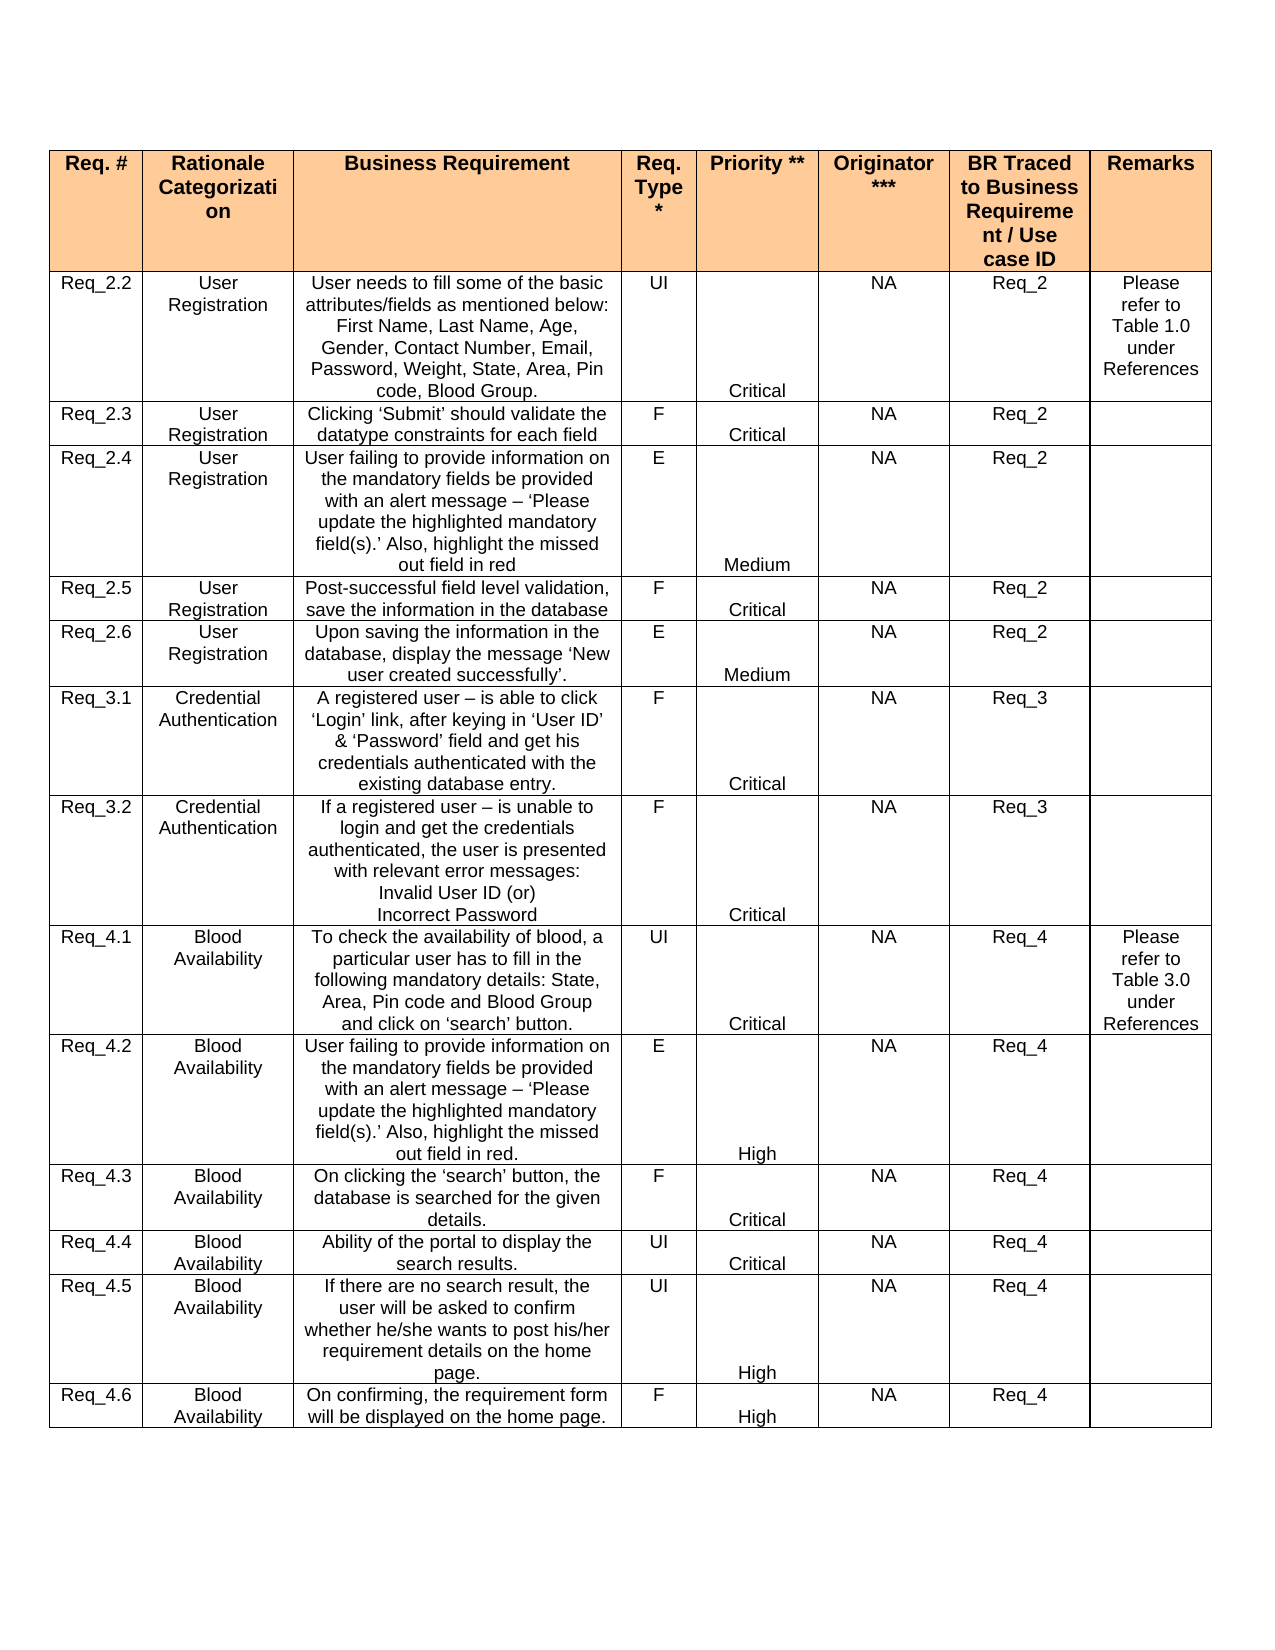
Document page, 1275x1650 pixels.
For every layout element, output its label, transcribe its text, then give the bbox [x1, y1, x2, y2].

table_cell Post-successful field level validation, save the information in the database [294, 577, 621, 620]
table_cell To check the availability of blood, a particular user has to fill in the following mandatory details: State, Area, Pin code and Blood Group and click on ‘search’ button. [294, 926, 621, 1034]
table_header Remarks [1091, 151, 1211, 271]
table_cell Req_4 [950, 1275, 1089, 1383]
table_cell [1091, 1231, 1211, 1274]
table_header BR Traced to Business Requirement / Use case ID [950, 151, 1089, 271]
table_cell NA [819, 1035, 949, 1164]
table_header Priority ** [697, 151, 818, 271]
table_cell Blood Availability [143, 926, 293, 1034]
table_cell Req_3.2 [50, 796, 142, 925]
table_cell Req_4 [950, 926, 1089, 1034]
table_cell If there are no search result, the user will be asked to confirm whether he/she wants to post his/her requirement details on the home page. [294, 1275, 621, 1383]
table_cell Critical [697, 796, 818, 925]
table_cell [1091, 402, 1211, 445]
table_cell NA [819, 926, 949, 1034]
table_cell A registered user – is able to click ‘Login’ link, after keying in ‘User ID’ & ‘Password’ field and get his credentials authenticated with the existing database entry. [294, 687, 621, 794]
table_cell Req_2.3 [50, 402, 142, 445]
table_cell Req_2.4 [50, 446, 142, 576]
table_cell F [622, 402, 696, 445]
table_cell High [697, 1275, 818, 1383]
table_cell User Registration [143, 621, 293, 686]
table_cell Please refer to Table 1.0 under References [1091, 272, 1211, 401]
table_cell [1091, 1384, 1211, 1427]
table_cell NA [819, 1165, 949, 1230]
table_cell [1091, 1035, 1211, 1164]
table_cell [1091, 621, 1211, 686]
table_cell Blood Availability [143, 1231, 293, 1274]
table_cell Critical [697, 577, 818, 620]
table_header Req. # [50, 151, 142, 271]
table_cell Req_4 [950, 1231, 1089, 1274]
table_cell [1091, 446, 1211, 576]
table_cell Credential Authentication [143, 796, 293, 925]
table_cell On confirming, the requirement form will be displayed on the home page. [294, 1384, 621, 1427]
table_cell E [622, 621, 696, 686]
table_cell Req_2 [950, 577, 1089, 620]
table_cell Req_4.5 [50, 1275, 142, 1383]
table_header Business Requirement [294, 151, 621, 271]
table_header Rationale Categorization [143, 151, 293, 271]
table_cell Critical [697, 1165, 818, 1230]
table_cell Req_4.1 [50, 926, 142, 1034]
table_cell Req_3.1 [50, 687, 142, 794]
table_cell User Registration [143, 272, 293, 401]
table_cell Req_2 [950, 621, 1089, 686]
table_cell [1091, 796, 1211, 925]
table_cell NA [819, 687, 949, 794]
table_cell Critical [697, 1231, 818, 1274]
table_cell UI [622, 926, 696, 1034]
table_cell Blood Availability [143, 1035, 293, 1164]
table_cell UI [622, 1231, 696, 1274]
table_cell Req_2 [950, 446, 1089, 576]
table_cell NA [819, 1231, 949, 1274]
table_cell Req_4.4 [50, 1231, 142, 1274]
table_cell Critical [697, 402, 818, 445]
table_cell Please refer to Table 3.0 under References [1091, 926, 1211, 1034]
table_cell User failing to provide information on the mandatory fields be provided with an alert message – ‘Please update the highlighted mandatory field(s).’ Also, highlight the missed out field in red. [294, 1035, 621, 1164]
table_cell Medium [697, 621, 818, 686]
table_header Originator *** [819, 151, 949, 271]
table_cell Ability of the portal to display the search results. [294, 1231, 621, 1274]
table_header Req. Type * [622, 151, 696, 271]
table_cell User needs to fill some of the basic attributes/fields as mentioned below: First Name, Last Name, Age, Gender, Contact Number, Email, Password, Weight, State, Area, Pin code, Blood Group. [294, 272, 621, 401]
table_cell High [697, 1384, 818, 1427]
table_cell NA [819, 1384, 949, 1427]
table_cell Req_3 [950, 796, 1089, 925]
table_cell E [622, 1035, 696, 1164]
table_cell Req_2.6 [50, 621, 142, 686]
table_cell NA [819, 577, 949, 620]
table_cell Req_4.2 [50, 1035, 142, 1164]
table_cell UI [622, 272, 696, 401]
table_cell Upon saving the information in the database, display the message ‘New user created successfully’. [294, 621, 621, 686]
table_cell Blood Availability [143, 1384, 293, 1427]
table_cell [1091, 687, 1211, 794]
table_cell Req_4.3 [50, 1165, 142, 1230]
table_cell [1091, 1165, 1211, 1230]
table_cell Critical [697, 272, 818, 401]
table_cell If a registered user – is unable to login and get the credentials authenticated, the user is presented with relevant error messages: Invalid User ID (or) Incorrect Password [294, 796, 621, 925]
table_cell Req_3 [950, 687, 1089, 794]
table_cell Credential Authentication [143, 687, 293, 794]
table_cell User Registration [143, 446, 293, 576]
table_cell Medium [697, 446, 818, 576]
table_cell Req_4 [950, 1165, 1089, 1230]
table_cell F [622, 687, 696, 794]
table_cell Req_2.5 [50, 577, 142, 620]
table_cell F [622, 1165, 696, 1230]
table_cell NA [819, 272, 949, 401]
table_cell F [622, 1384, 696, 1427]
table_cell NA [819, 621, 949, 686]
table_cell Req_4 [950, 1384, 1089, 1427]
table_cell Req_4 [950, 1035, 1089, 1164]
table_cell UI [622, 1275, 696, 1383]
table_cell NA [819, 402, 949, 445]
table_cell Blood Availability [143, 1275, 293, 1383]
table_cell [1091, 1275, 1211, 1383]
table_cell High [697, 1035, 818, 1164]
table_cell User Registration [143, 402, 293, 445]
table_cell User Registration [143, 577, 293, 620]
table_cell Req_2 [950, 402, 1089, 445]
table_cell [1091, 577, 1211, 620]
table_cell E [622, 446, 696, 576]
table_cell Blood Availability [143, 1165, 293, 1230]
table_cell Critical [697, 926, 818, 1034]
table_cell Clicking ‘Submit’ should validate the datatype constraints for each field [294, 402, 621, 445]
table_cell User failing to provide information on the mandatory fields be provided with an alert message – ‘Please update the highlighted mandatory field(s).’ Also, highlight the missed out field in red [294, 446, 621, 576]
table_cell NA [819, 446, 949, 576]
table_cell NA [819, 1275, 949, 1383]
table_cell Critical [697, 687, 818, 794]
table_cell F [622, 577, 696, 620]
table_cell Req_2.2 [50, 272, 142, 401]
table_cell Req_2 [950, 272, 1089, 401]
table_cell Req_4.6 [50, 1384, 142, 1427]
table_cell On clicking the ‘search’ button, the database is searched for the given details. [294, 1165, 621, 1230]
table_cell NA [819, 796, 949, 925]
table_cell F [622, 796, 696, 925]
